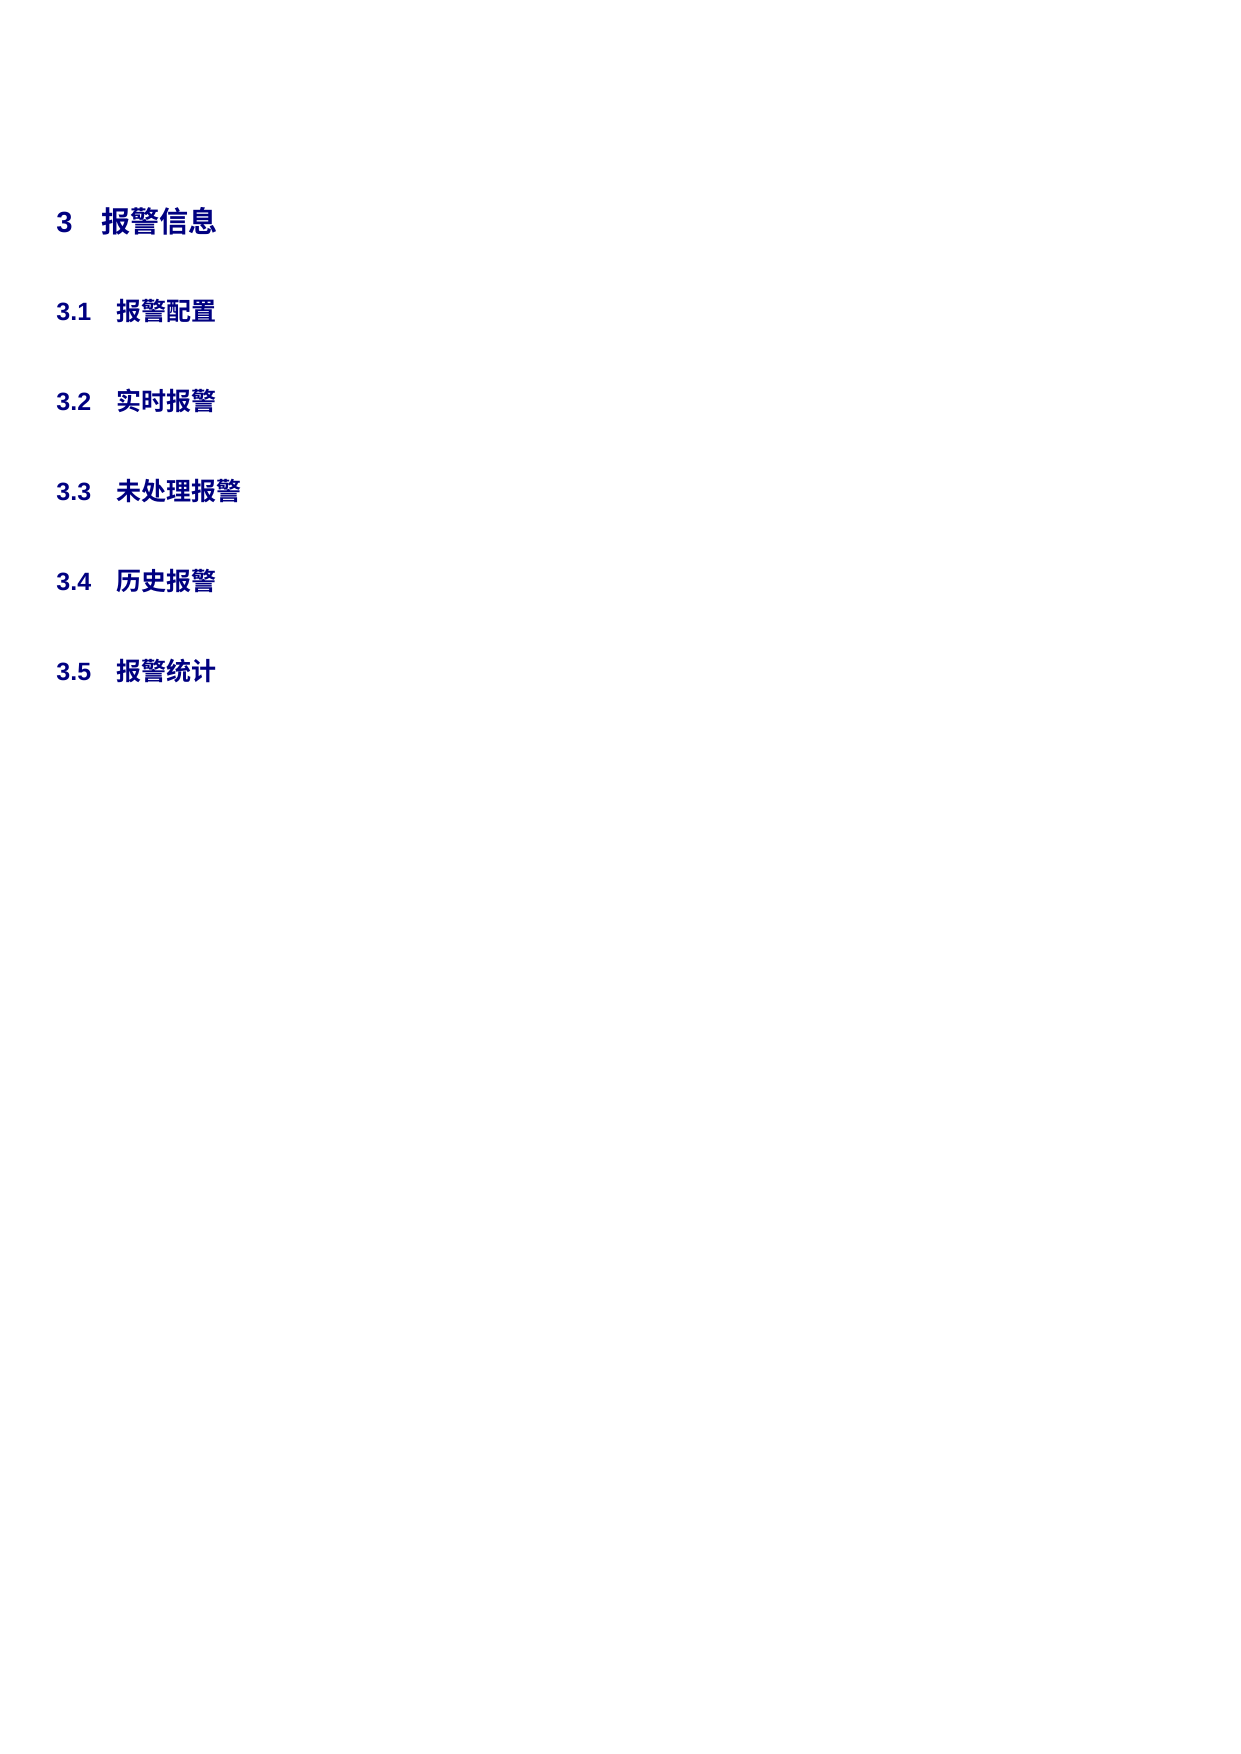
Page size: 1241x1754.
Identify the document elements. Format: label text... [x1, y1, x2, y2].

subtitle 报警信息 [56, 187, 1181, 252]
subtitle 报警配置 [56, 277, 1181, 342]
subtitle 未处理报警 [56, 457, 1181, 522]
subtitle 实时报警 [56, 367, 1181, 432]
subtitle 报警统计 [56, 637, 1181, 702]
subtitle 历史报警 [56, 547, 1181, 612]
